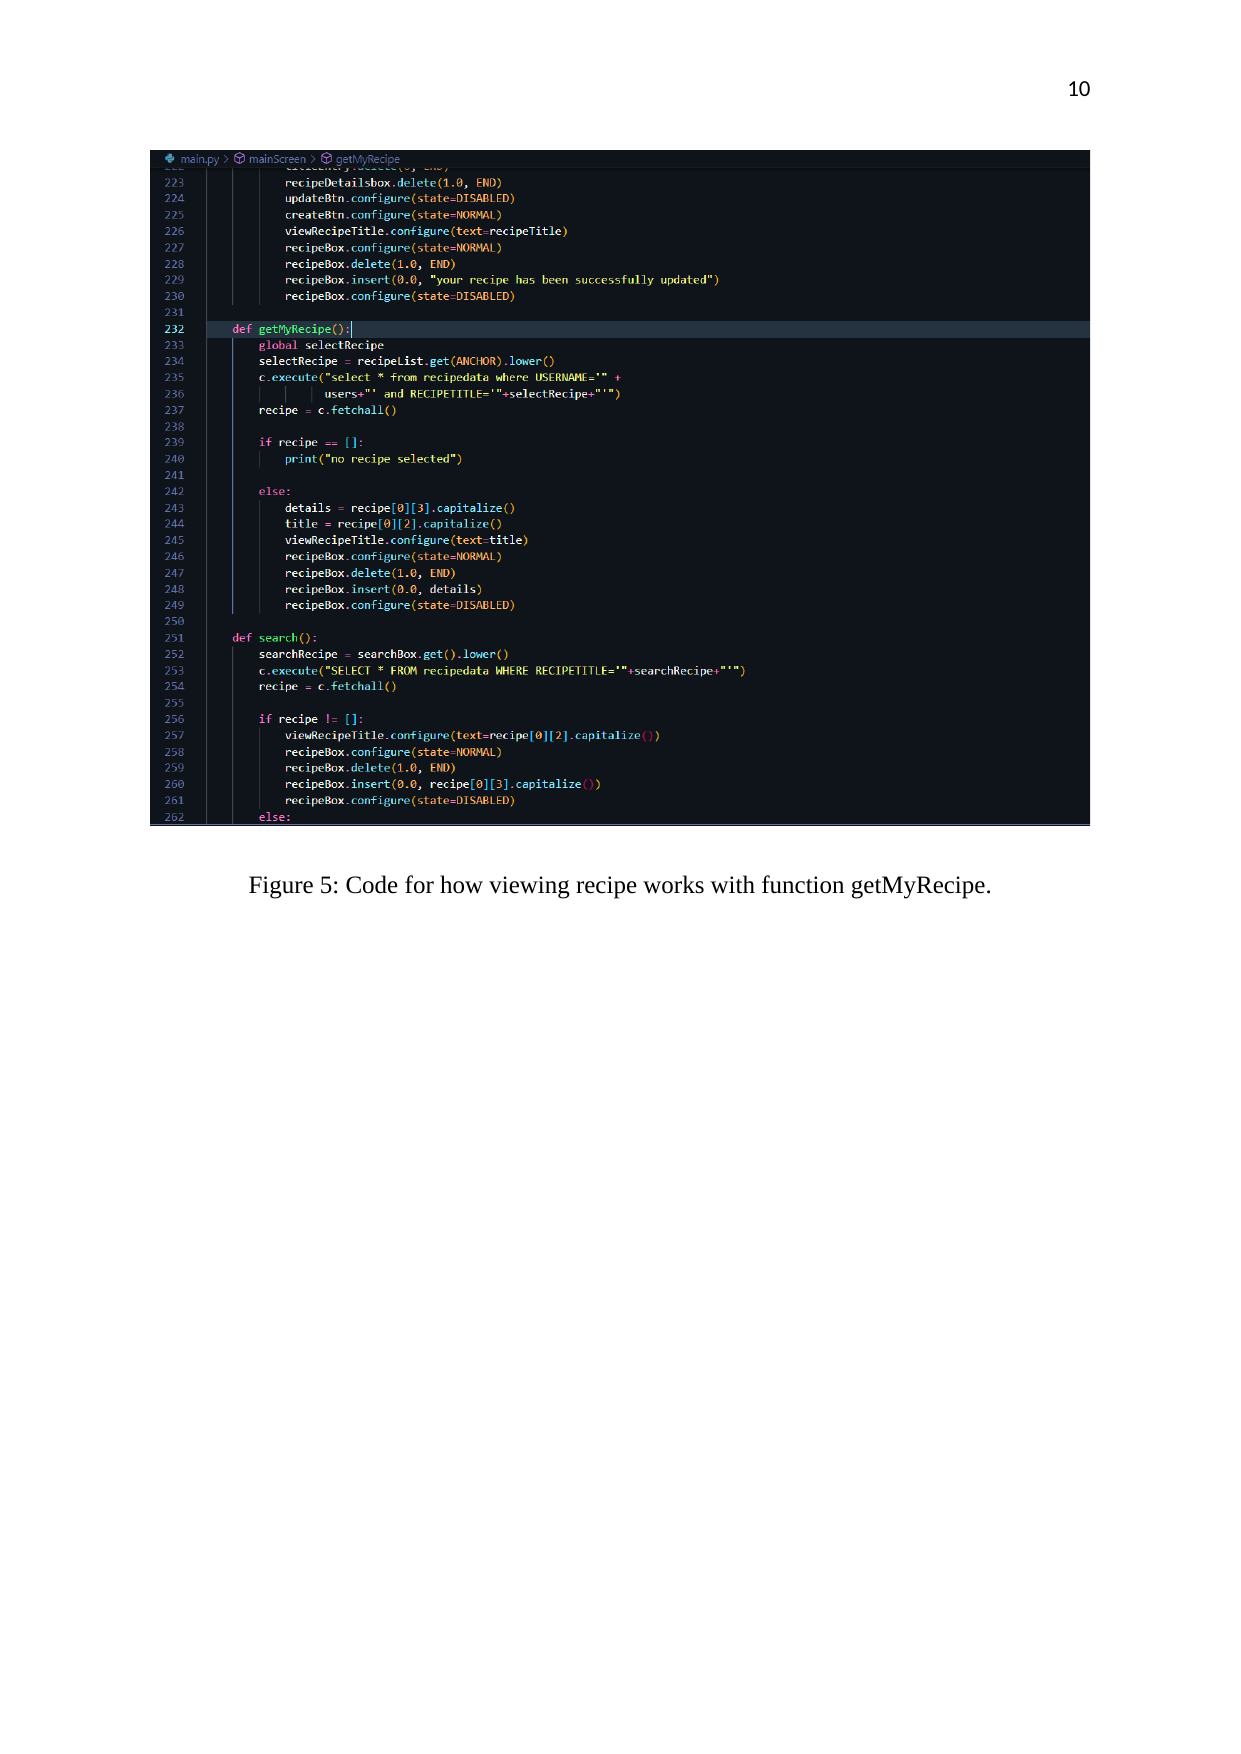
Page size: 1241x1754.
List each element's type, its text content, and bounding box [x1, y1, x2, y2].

picture [150, 150, 1091, 826]
subtitle Figure 5: Code for how viewing recipe works with function getMyRecipe. [150, 871, 1090, 899]
